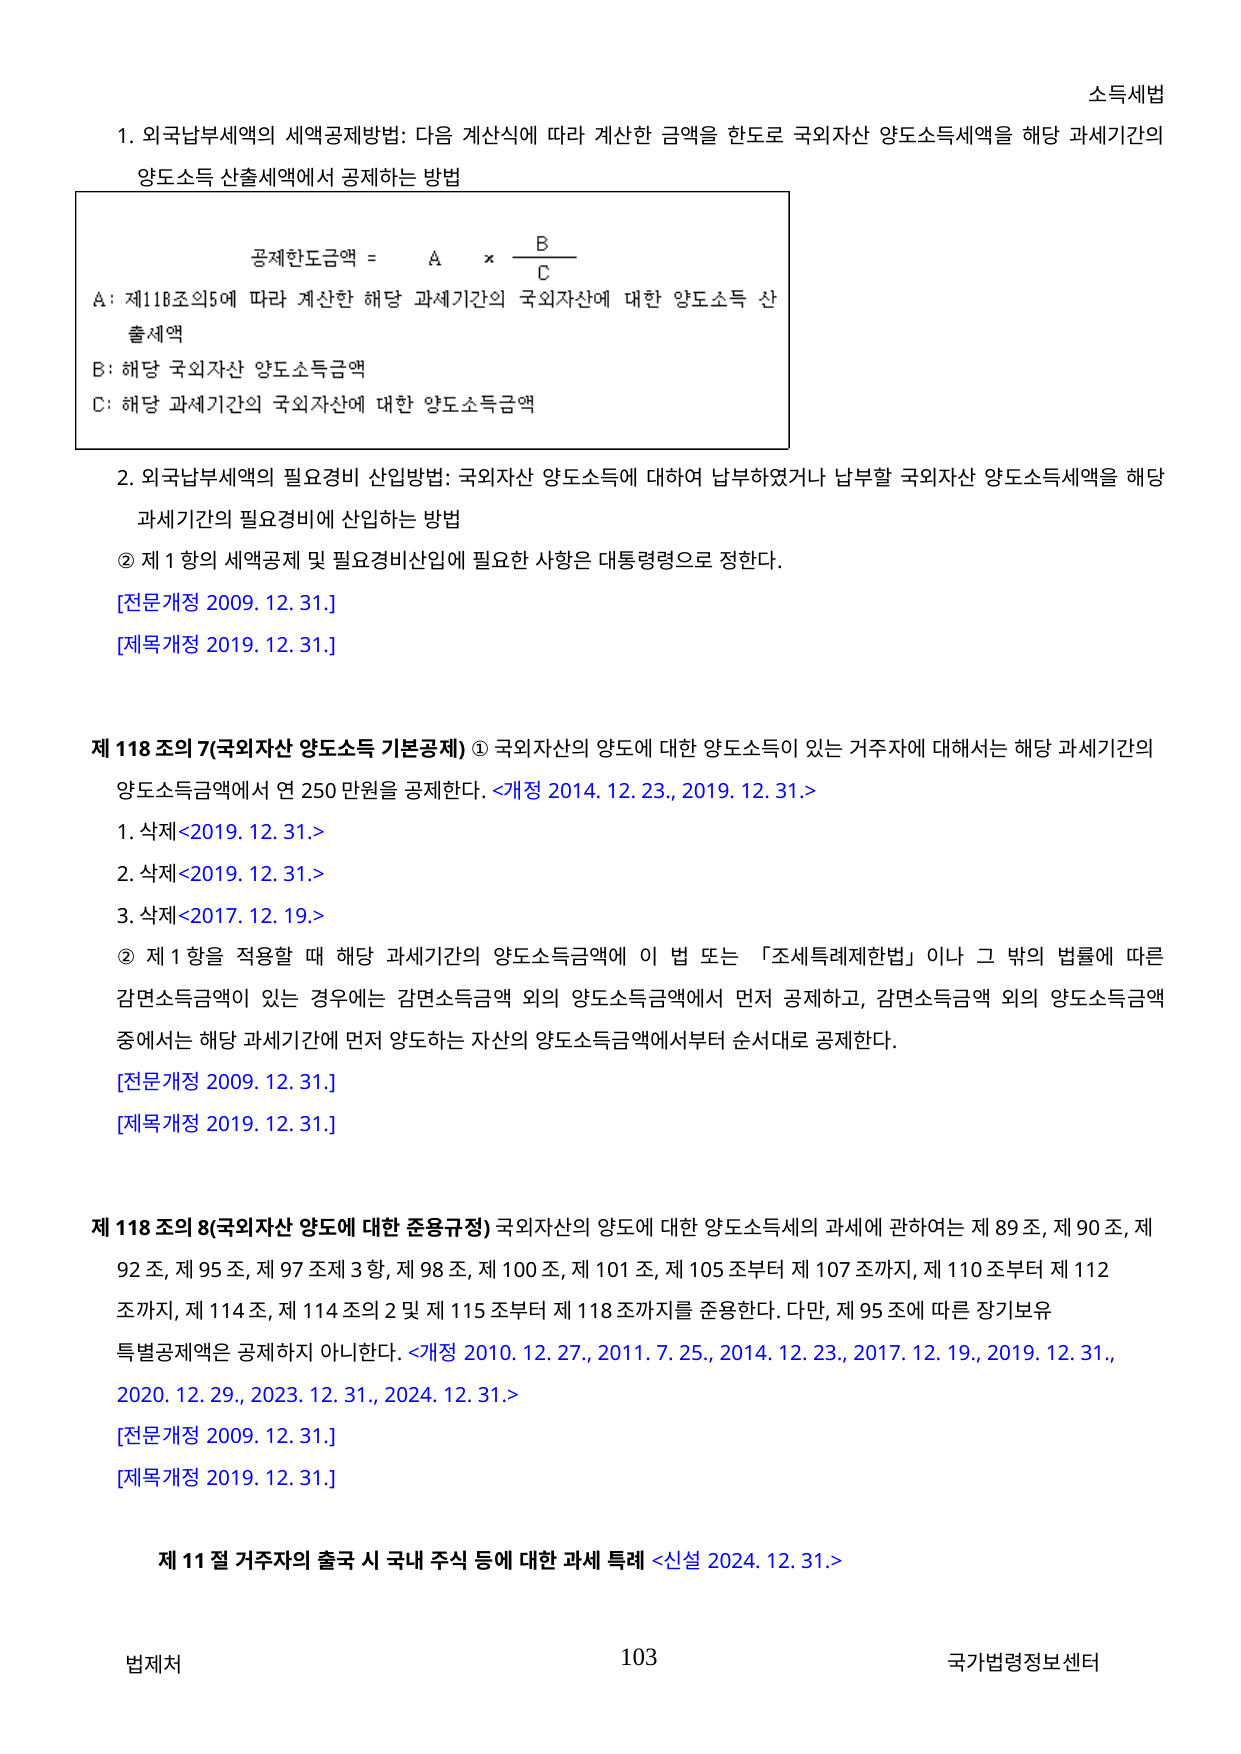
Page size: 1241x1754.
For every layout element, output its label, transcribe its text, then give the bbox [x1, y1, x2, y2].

text [제목개정 2019. 12. 31.] [117, 617, 1165, 658]
text ② 제1항을 적용할 때 해당 과세기간의 양도소득금액에 이 법 또는 「조세특례제한법」이나 그 밖의 법률에 따른 감면소득금액이 있는 경우에는 감면소득금액 외의 양도소득금액에서 먼저 공제하고, 감면소득금액 외의 양도소득금액 중에서는 해당 과세기간에 먼저 양도하는 자산의 양도소득금액에서부터 순서대로 공제한다. [117, 929, 1165, 1054]
picture [75, 191, 790, 450]
text 1. 삭제<2019. 12. 31.> [117, 804, 1165, 846]
text 2. 외국납부세액의 필요경비 산입방법: 국외자산 양도소득에 대하여 납부하였거나 납부할 국외자산 양도소득세액을 해당 과세기간의 필요경비에 산입하는 방법 [117, 450, 1165, 533]
text 1. 외국납부세액의 세액공제방법: 다음 계산식에 따라 계산한 금액을 한도로 국외자산 양도소득세액을 해당 과세기간의 양도소득 산출세액에서 공제하는 방법 [117, 108, 1165, 192]
text 제118조의7(국외자산 양도소득 기본공제) ① 국외자산의 양도에 대한 양도소득이 있는 거주자에 대해서는 해당 과세기간의 양도소득금액에서 연 250만원을 공제한다. <개정 2014. 12. 23., 2019. 12. 31.> [92, 721, 1165, 804]
text [전문개정 2009. 12. 31.] [117, 575, 1165, 617]
text 제118조의8(국외자산 양도에 대한 준용규정) 국외자산의 양도에 대한 양도소득세의 과세에 관하여는 제89조, 제90조, 제92조, 제95조, 제97조제3항, 제98조, 제100조, 제101조, 제105조부터 제107조까지, 제110조부터 제112조까지, 제114조, 제114조의2 및 제115조부터 제118조까지를 준용한다. 다만, 제95조에 따른 장기보유 특별공제액은 공제하지 아니한다. <개정 2010. 12. 27., 2011. 7. 25., 2014. 12. 23., 2017. 12. 19., 2019. 12. 31., 2020. 12. 29., 2023. 12. 31., 2024. 12. 31.> [92, 1200, 1165, 1408]
text [전문개정 2009. 12. 31.] [117, 1054, 1165, 1096]
text 3. 삭제<2017. 12. 19.> [117, 888, 1165, 929]
text 2. 삭제<2019. 12. 31.> [117, 846, 1165, 888]
text [전문개정 2009. 12. 31.] [117, 1408, 1165, 1450]
text 제11절 거주자의 출국 시 국내 주식 등에 대한 과세 특례 <신설 2024. 12. 31.> [158, 1533, 1165, 1575]
text ② 제1항의 세액공제 및 필요경비산입에 필요한 사항은 대통령령으로 정한다. [117, 533, 1165, 575]
text [제목개정 2019. 12. 31.] [117, 1450, 1165, 1492]
text [제목개정 2019. 12. 31.] [117, 1096, 1165, 1138]
